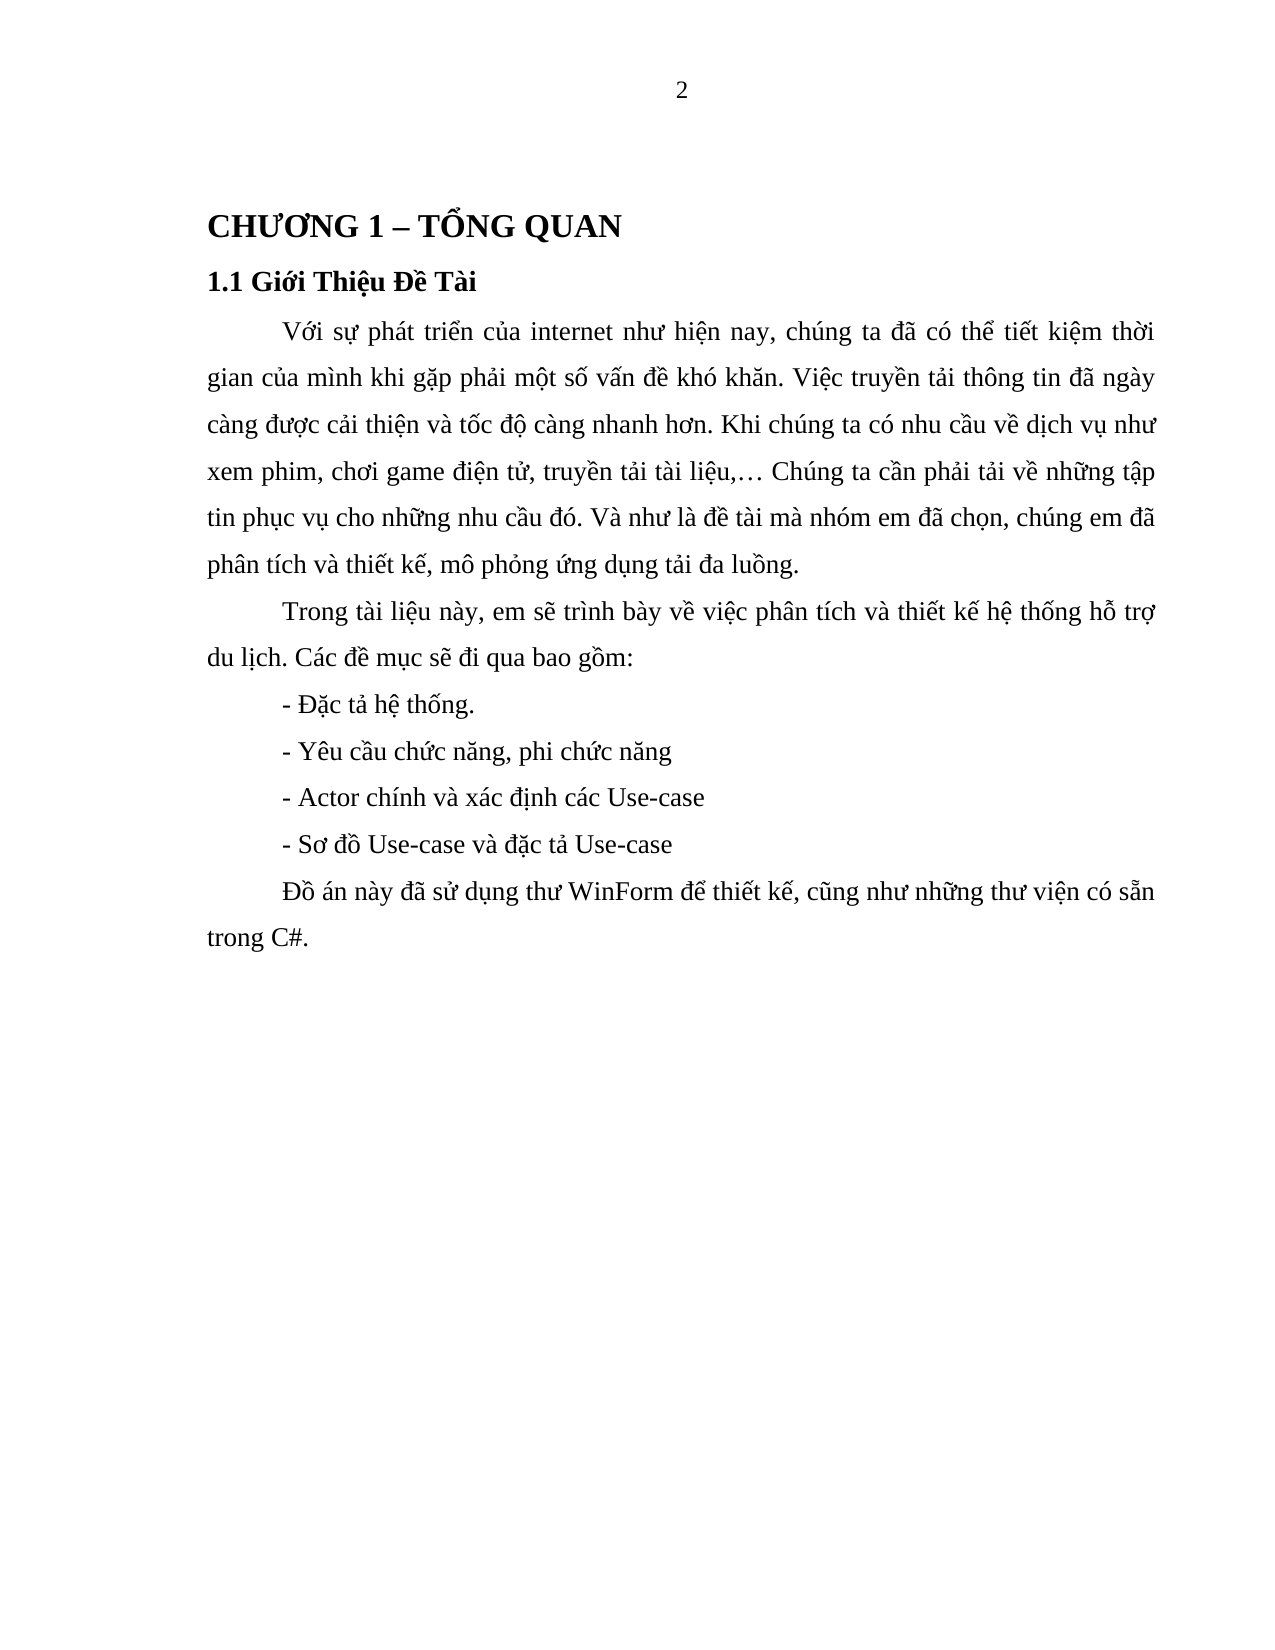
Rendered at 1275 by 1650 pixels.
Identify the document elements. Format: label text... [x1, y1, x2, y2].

text Trong tài liệu này, em sẽ trình bày về việc phân tích và thiết kế hệ thống hỗ trợ du lịch. Các đề mục sẽ đi qua bao gồm: [207, 594, 1157, 672]
text - Yêu cầu chức năng, phi chức năng [207, 734, 1157, 766]
text Đồ án này đã sử dụng thư WinForm để thiết kế, cũng như những thư viện có sẵn trong C#. [207, 874, 1157, 952]
text CHƯƠNG 1 – TỔNG QUAN [207, 207, 1157, 245]
text - Đặc tả hệ thống. [207, 688, 1157, 719]
text 1.1 Giới Thiệu Đề Tài [207, 264, 1157, 298]
text Với sự phát triển của internet như hiện nay, chúng ta đã có thể tiết kiệm thời gian của mình khi gặp phải một số vấn đề khó khăn. Việc truyền tải thông tin đã ngày càng được cải thiện và tốc độ càng nhanh hơn. Khi chúng ta có nhu cầu về dịch vụ như xem phim, chơi game điện tử, truyền tải tài liệu,… Chúng ta cần phải tải về những tập tin phục vụ cho những nhu cầu đó. Và như là đề tài mà nhóm em đã chọn, chúng em đã phân tích và thiết kế, mô phỏng ứng dụng tải đa luồng. [207, 314, 1157, 579]
text - Actor chính và xác định các Use-case [207, 781, 1157, 812]
text - Sơ đồ Use-case và đặc tả Use-case [207, 828, 1157, 859]
